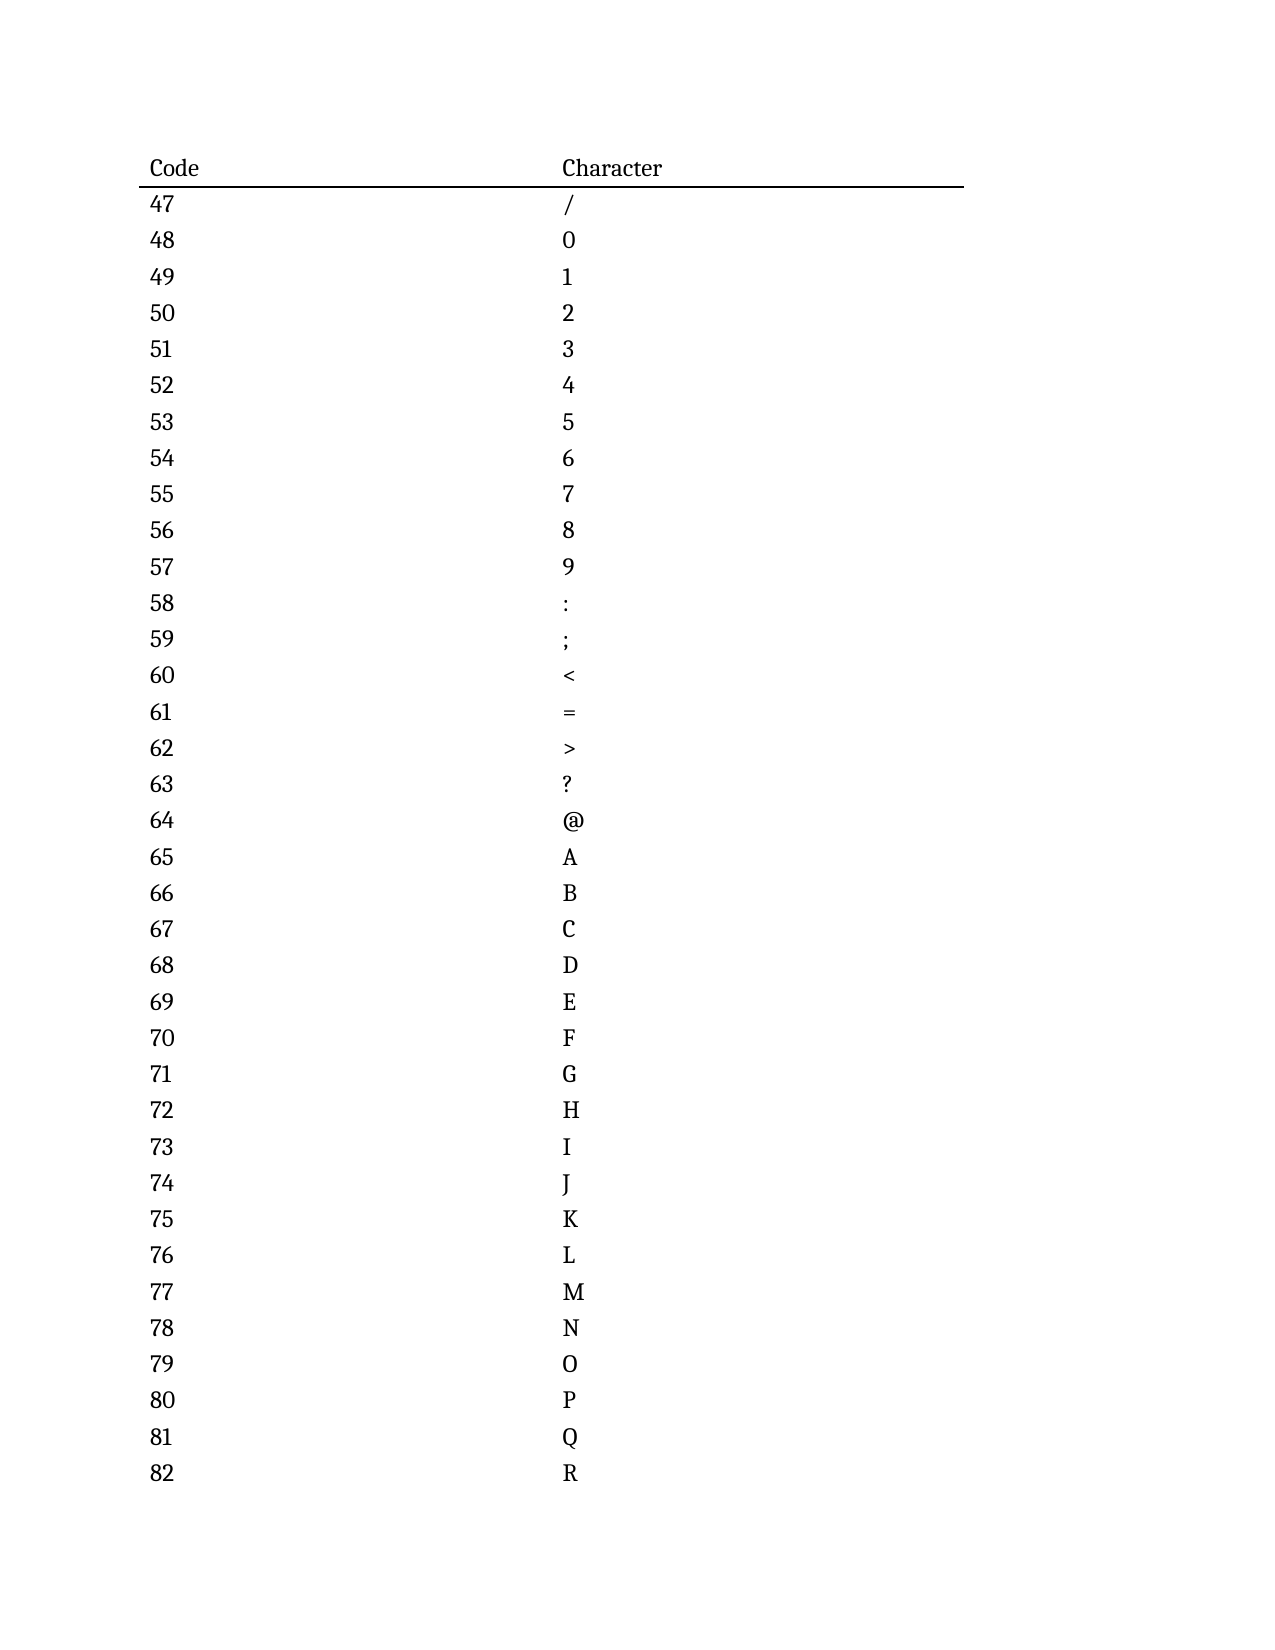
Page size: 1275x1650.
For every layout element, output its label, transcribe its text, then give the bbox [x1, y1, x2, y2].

table_cell 81 [139, 1419, 551, 1455]
table_cell 47 [139, 188, 551, 222]
table_cell > [551, 730, 964, 766]
table_cell Q [551, 1419, 964, 1455]
table_cell E [551, 984, 964, 1020]
table_cell 78 [139, 1310, 551, 1346]
table_cell 51 [139, 331, 551, 367]
table_cell B [551, 875, 964, 911]
table_cell F [551, 1020, 964, 1056]
table_cell 8 [551, 513, 964, 549]
table_cell 0 [551, 223, 964, 259]
table_cell 1 [551, 259, 964, 295]
table_cell 62 [139, 730, 551, 766]
table_cell L [551, 1238, 964, 1274]
table_cell O [551, 1346, 964, 1382]
table_cell 7 [551, 476, 964, 512]
table_cell 69 [139, 984, 551, 1020]
table_cell 63 [139, 766, 551, 802]
table_cell ; [551, 621, 964, 657]
table_header Code [139, 150, 551, 186]
table_cell < [551, 658, 964, 694]
table_cell @ [551, 803, 964, 839]
table_cell 55 [139, 476, 551, 512]
table_cell 56 [139, 513, 551, 549]
table_cell 4 [551, 368, 964, 404]
table_cell 73 [139, 1129, 551, 1165]
table_cell 9 [551, 549, 964, 585]
table_cell N [551, 1310, 964, 1346]
table_cell J [551, 1165, 964, 1201]
table_cell G [551, 1056, 964, 1092]
table_cell 66 [139, 875, 551, 911]
table_cell 76 [139, 1238, 551, 1274]
table_cell 75 [139, 1201, 551, 1237]
table_cell 6 [551, 440, 964, 476]
table_cell 74 [139, 1165, 551, 1201]
table_cell 48 [139, 223, 551, 259]
table_cell ? [551, 766, 964, 802]
table_cell 60 [139, 658, 551, 694]
table_cell 58 [139, 585, 551, 621]
table_cell M [551, 1274, 964, 1310]
table_cell 5 [551, 404, 964, 440]
table_cell P [551, 1383, 964, 1419]
table_cell 67 [139, 911, 551, 947]
table_cell 52 [139, 368, 551, 404]
table_cell = [551, 694, 964, 730]
table_cell 68 [139, 948, 551, 984]
table_cell 65 [139, 839, 551, 875]
table_cell I [551, 1129, 964, 1165]
table_cell : [551, 585, 964, 621]
table_cell D [551, 948, 964, 984]
table_cell 2 [551, 295, 964, 331]
table_cell 50 [139, 295, 551, 331]
table_cell 54 [139, 440, 551, 476]
table_cell 80 [139, 1383, 551, 1419]
table_cell 79 [139, 1346, 551, 1382]
table_cell 72 [139, 1093, 551, 1129]
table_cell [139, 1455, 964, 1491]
table_cell / [551, 188, 964, 222]
table_cell 49 [139, 259, 551, 295]
table_cell 71 [139, 1056, 551, 1092]
table_cell H [551, 1093, 964, 1129]
table_cell 61 [139, 694, 551, 730]
table_cell 70 [139, 1020, 551, 1056]
table_cell A [551, 839, 964, 875]
table_cell C [551, 911, 964, 947]
table_cell 3 [551, 331, 964, 367]
table_cell 53 [139, 404, 551, 440]
table_cell 64 [139, 803, 551, 839]
table_cell K [551, 1201, 964, 1237]
table_header Character [551, 150, 964, 186]
table_cell 57 [139, 549, 551, 585]
table_cell 59 [139, 621, 551, 657]
table_cell 77 [139, 1274, 551, 1310]
